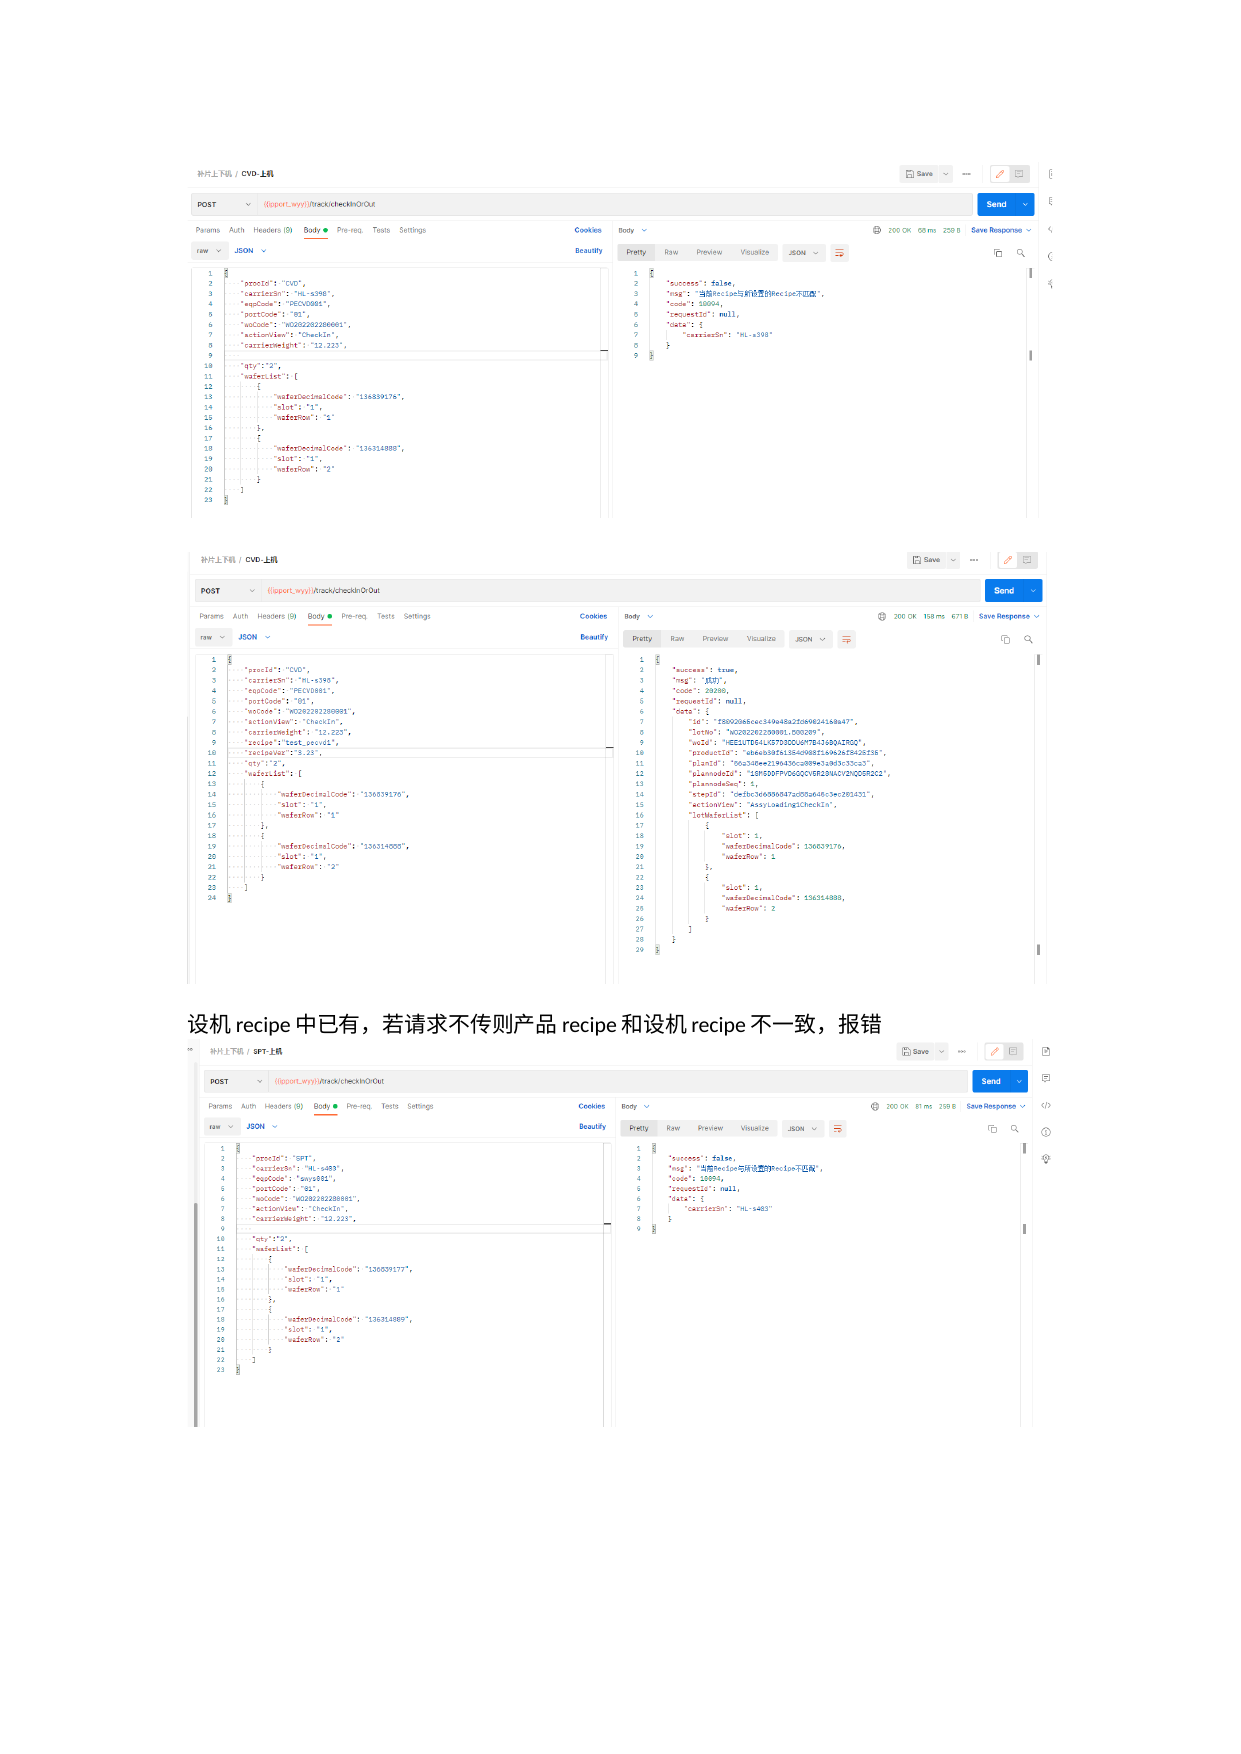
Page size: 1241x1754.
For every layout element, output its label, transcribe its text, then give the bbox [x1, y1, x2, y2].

text 设机recipe中已有，若请求不传则产品recipe和设机recipe不一致，报错 [187, 1007, 1053, 1039]
picture [187, 1039, 1053, 1427]
picture [187, 552, 1053, 984]
picture [187, 162, 1053, 518]
